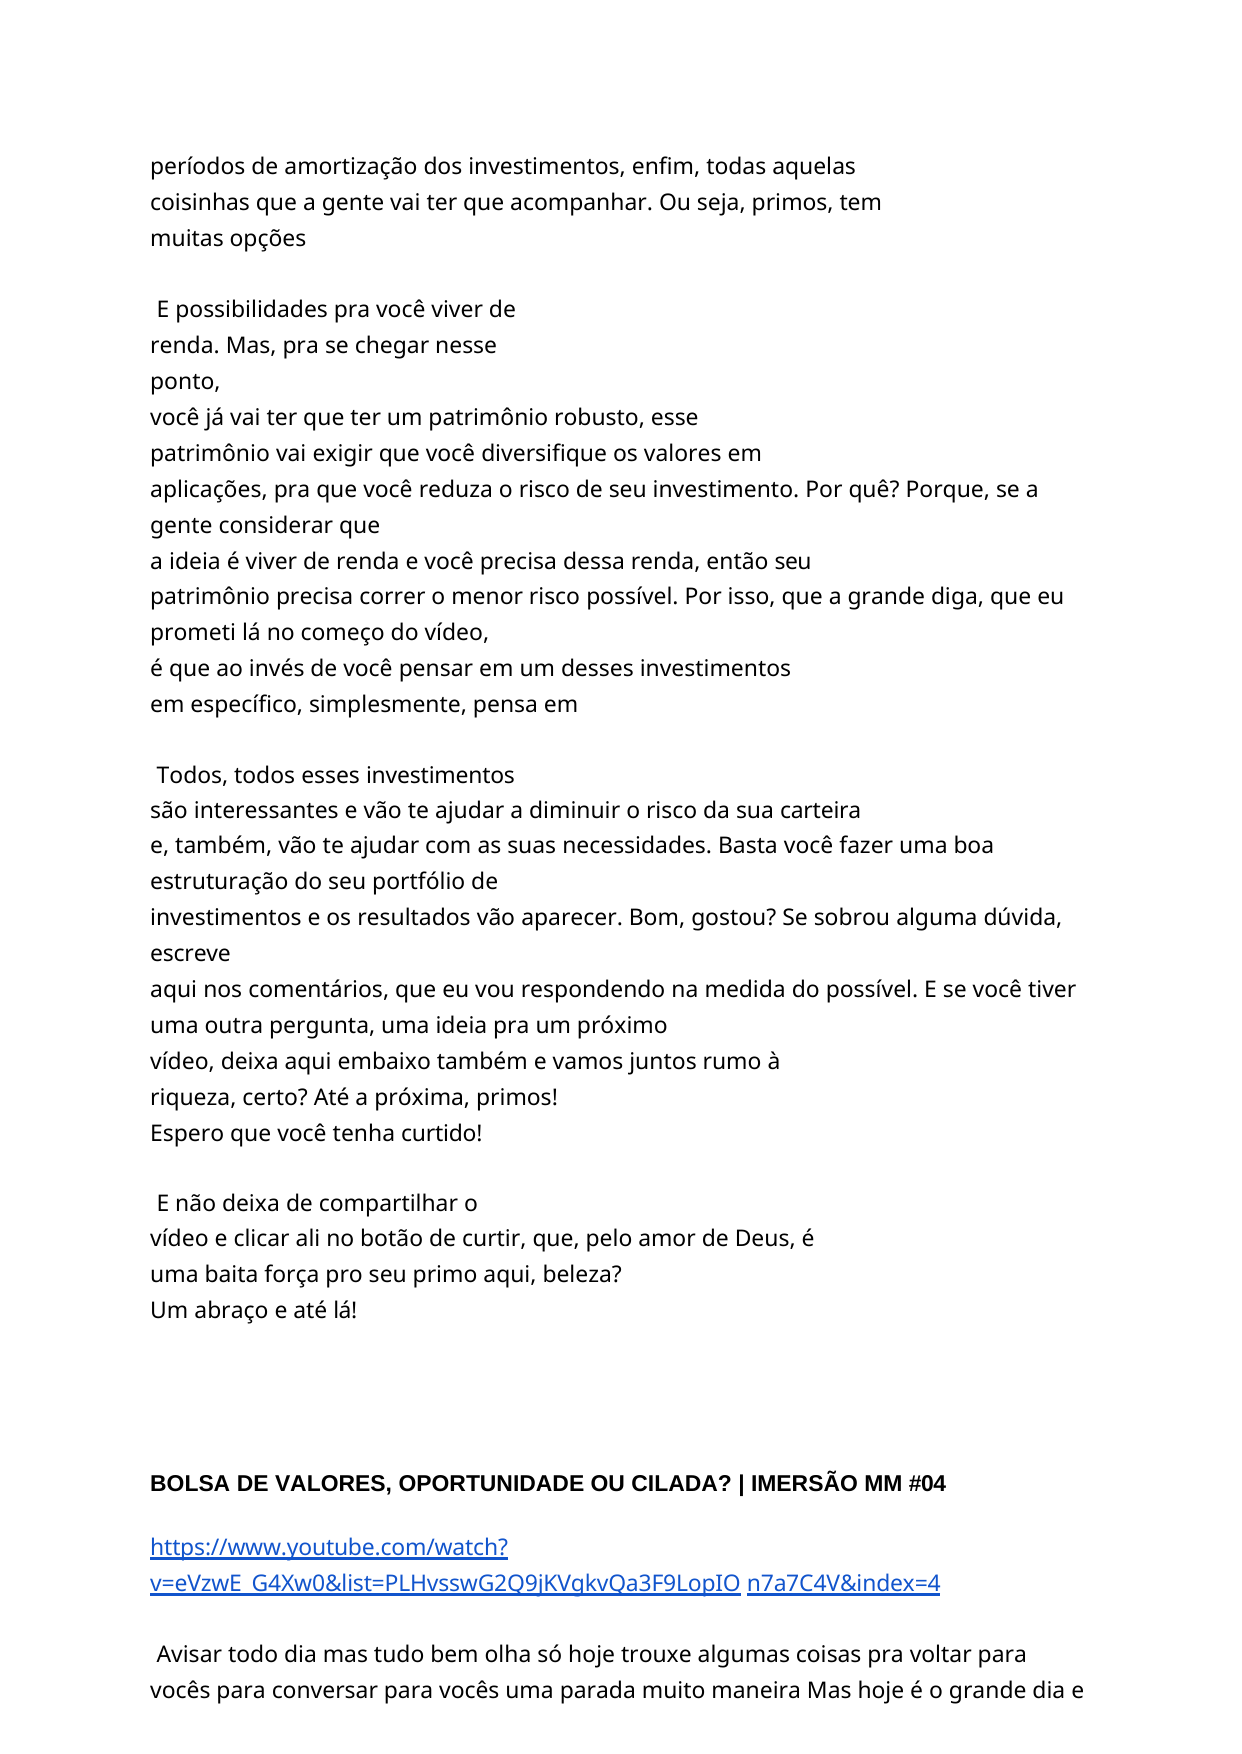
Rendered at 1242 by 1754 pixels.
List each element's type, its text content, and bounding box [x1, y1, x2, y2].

text patrimônio precisa correr o menor risco possível. Por isso, que a grande diga, que eu prometi lá no começo do vídeo, [150, 580, 1081, 647]
text é que ao invés de você pensar em um desses investimentos em específico, simplesmente, pensa em [150, 652, 818, 719]
subtitle BOLSA DE VALORES, OPORTUNIDADE OU CILADA? | IMERSÃO MM #04 [150, 1470, 1102, 1496]
text Espero que você tenha curtido! [150, 1117, 1102, 1148]
text e, também, vão te ajudar com as suas necessidades. Basta você fazer uma boa estruturação do seu portfólio de [150, 829, 1081, 896]
text Todos, todos esses investimentos [156, 759, 1102, 790]
text períodos de amortização dos investimentos, enfim, todas aquelas coisinhas que a gente vai ter que acompanhar. Ou seja, primos, tem muitas opções [150, 150, 949, 253]
text são interessantes e vão te ajudar a diminuir o risco da sua carteira [150, 794, 1102, 825]
text Um abraço e até lá! [150, 1294, 1102, 1325]
text aplicações, pra que você reduza o risco de seu investimento. Por quê? Porque, se a gente considerar que [150, 473, 1089, 540]
text E possibilidades pra você viver de renda. Mas, pra se chegar nesse ponto, [150, 293, 566, 396]
text E não deixa de compartilhar o [156, 1187, 1102, 1218]
text vídeo, deixa aqui embaixo também e vamos juntos rumo à riqueza, certo? Até a próxima, primos! [150, 1045, 855, 1112]
text investimentos e os resultados vão aparecer. Bom, gostou? Se sobrou alguma dúvida, escreve [150, 901, 1081, 968]
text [150, 1638, 1088, 1705]
text aqui nos comentários, que eu vou respondendo na medida do possível. E se você tiver uma outra pergunta, uma ideia pra um próximo [150, 973, 1089, 1040]
text https://www.youtube.com/watch?v=eVzwE_G4Xw0&list=PLHvsswG2Q9jKVgkvQa3F9LopIO n7a7C4V&index=4 [150, 1531, 1089, 1598]
text você já vai ter que ter um patrimônio robusto, esse patrimônio vai exigir que você diversifique os valores em [150, 401, 766, 468]
text vídeo e clicar ali no botão de curtir, que, pelo amor de Deus, é uma baita força pro seu primo aqui, beleza? [150, 1222, 818, 1289]
text a ideia é viver de renda e você precisa dessa renda, então seu [150, 544, 1102, 576]
